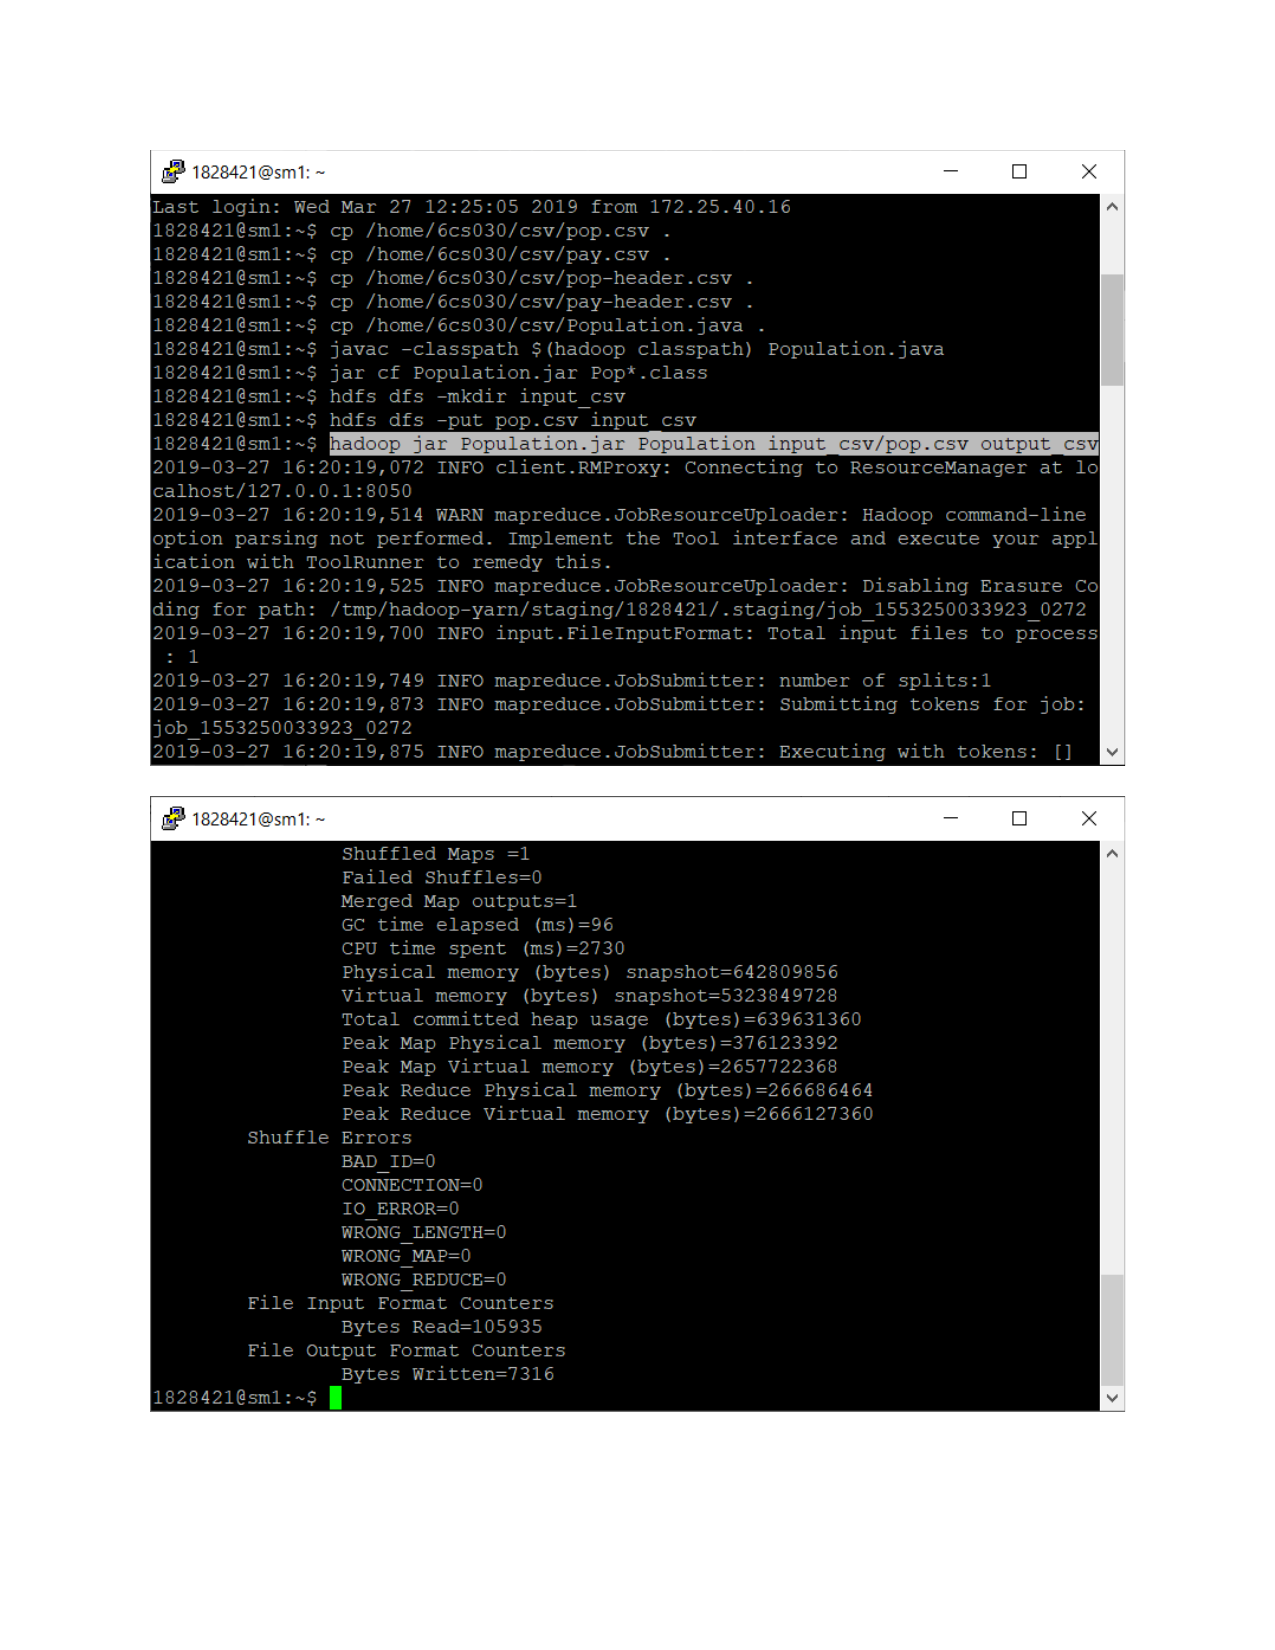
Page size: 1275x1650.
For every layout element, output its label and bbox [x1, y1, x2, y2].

picture [150, 150, 1125, 766]
picture [150, 796, 1125, 1412]
